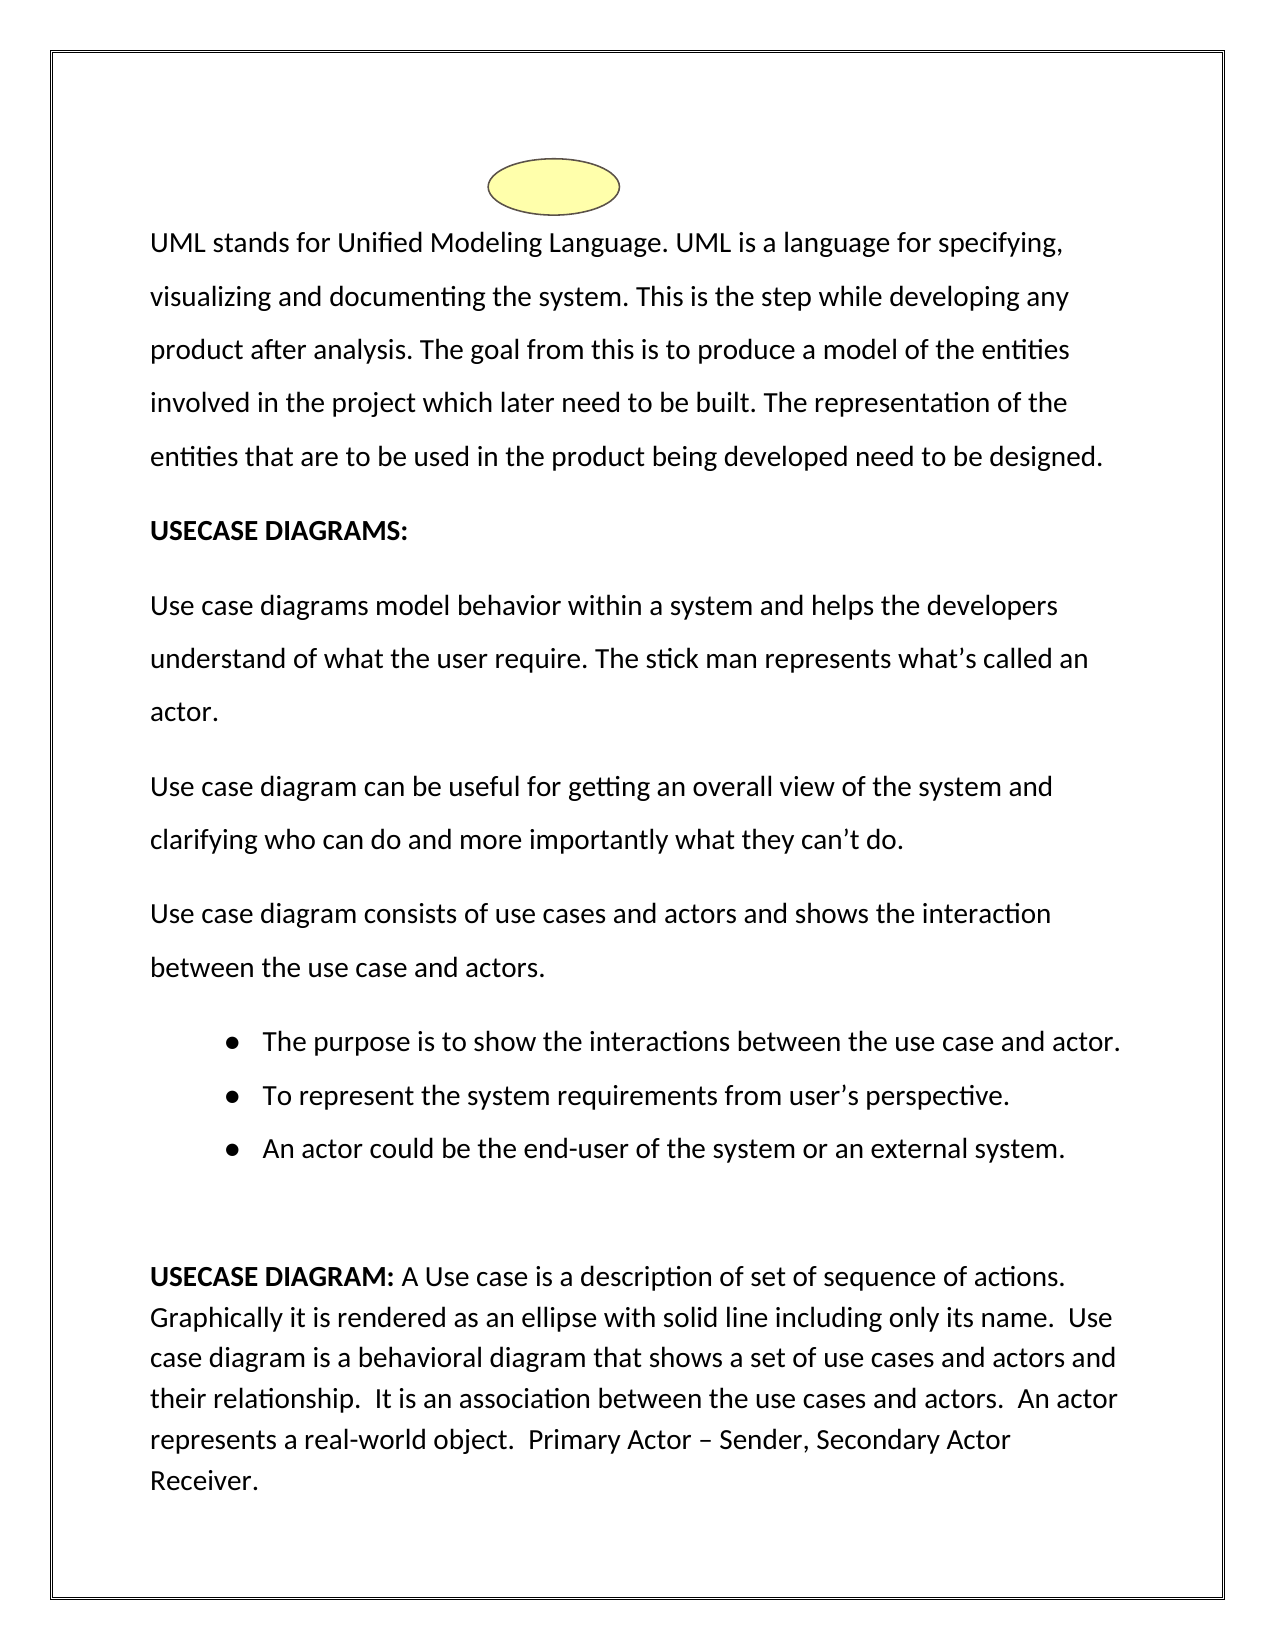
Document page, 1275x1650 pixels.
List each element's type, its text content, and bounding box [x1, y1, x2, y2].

list The purpose is to show the interactions between the use case and actor. [225, 1023, 1125, 1059]
text USECASE DIAGRAM: A Use case is a description of set of sequence of actions. Graphically it is rendered as an ellipse with solid line including only its name. Use case diagram is a behavioral diagram that shows a set of use cases and actors and their relationship. It is an association between the use cases and actors. An actor represents a real-world object. Primary Actor – Sender, Secondary Actor Receiver. [150, 1258, 1125, 1498]
list An actor could be the end-user of the system or an external system. [225, 1130, 1125, 1166]
list To represent the system requirements from user’s perspective. [225, 1077, 1125, 1112]
text Use case diagrams model behavior within a system and helps the developers understand of what the user require. The stick man represents what’s called an actor. [150, 587, 1125, 729]
text UML stands for Unified Modeling Language. UML is a language for specifying, visualizing and documenting the system. This is the step while developing any product after analysis. The goal from this is to produce a model of the entities involved in the project which later need to be built. The representation of the entities that are to be used in the product being developed need to be designed. [150, 224, 1125, 474]
text Use case diagram can be useful for getting an overall view of the system and clarifying who can do and more importantly what they can’t do. [150, 768, 1125, 857]
text USECASE DIAGRAMS: [150, 512, 1125, 548]
text Use case diagram consists of use cases and actors and shows the interaction between the use case and actors. [150, 895, 1125, 984]
